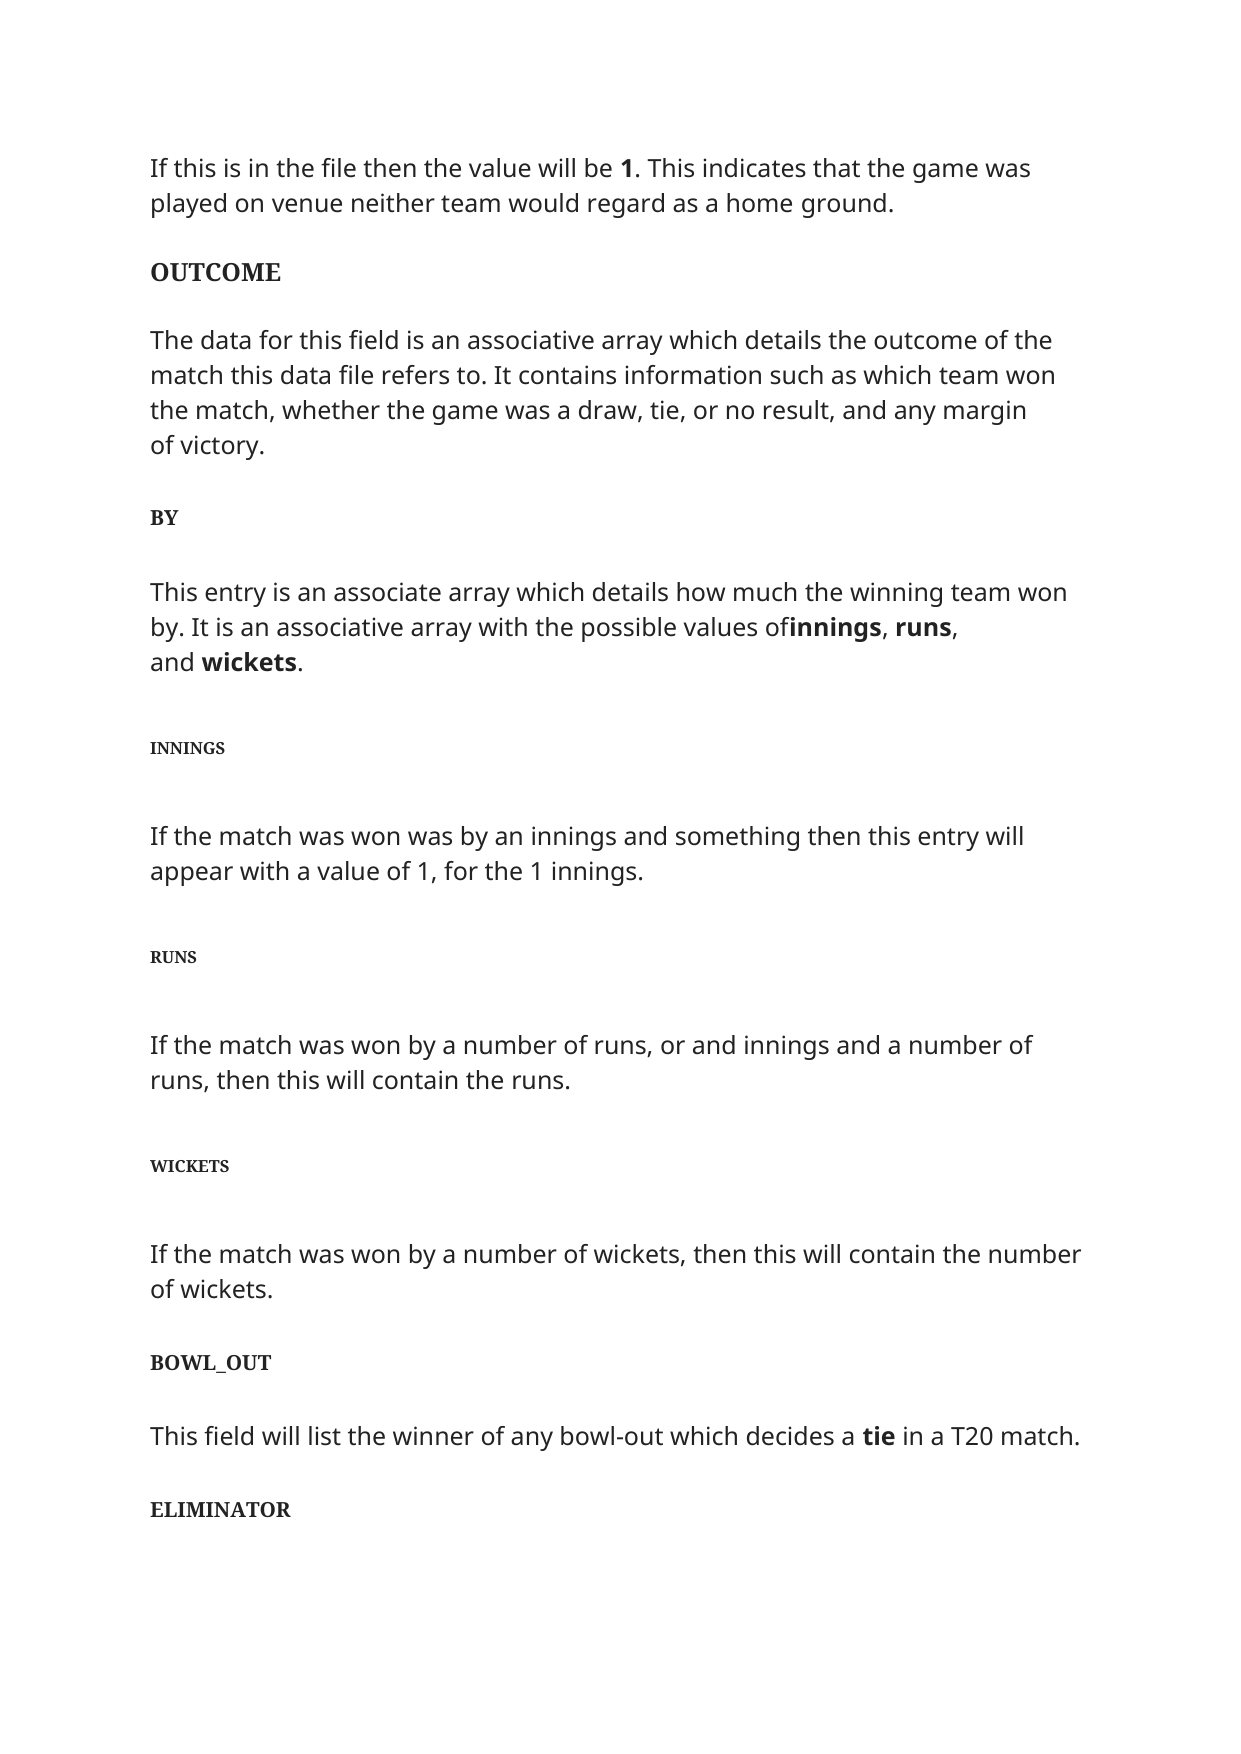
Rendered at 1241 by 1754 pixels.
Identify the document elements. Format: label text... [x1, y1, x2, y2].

text INNINGS [150, 737, 1090, 759]
text If the match was won was by an innings and something then this entry will appear with a value of 1, for the 1 innings. [150, 818, 1090, 888]
text BOWL_OUT [150, 1348, 1090, 1376]
text The data for this field is an associative array which details the outcome of the match this data file refers to. It contains information such as which team won the match, whether the game was a draw, tie, or no result, and any margin of victory. [150, 321, 1090, 461]
text WICKETS [150, 1155, 1090, 1178]
text RUNS [150, 946, 1090, 968]
text This entry is an associate array which details how much the winning team won by. It is an associative array with the possible values ofinnings, runs, and wickets. [150, 573, 1090, 678]
text ELIMINATOR [150, 1495, 1090, 1523]
text If the match was won by a number of runs, or and innings and a number of runs, then this will contain the runs. [150, 1027, 1090, 1097]
text This field will list the winner of any bowl-out which decides a tie in a T20 match. [150, 1418, 1090, 1453]
text If this is in the file then the value will be 1. This indicates that the game was played on venue neither team would regard as a home ground. [150, 150, 1090, 220]
text OUTCOME [150, 253, 1090, 288]
text If the match was won by a number of wickets, then this will contain the number of wickets. [150, 1236, 1090, 1306]
text BY [150, 503, 1090, 532]
